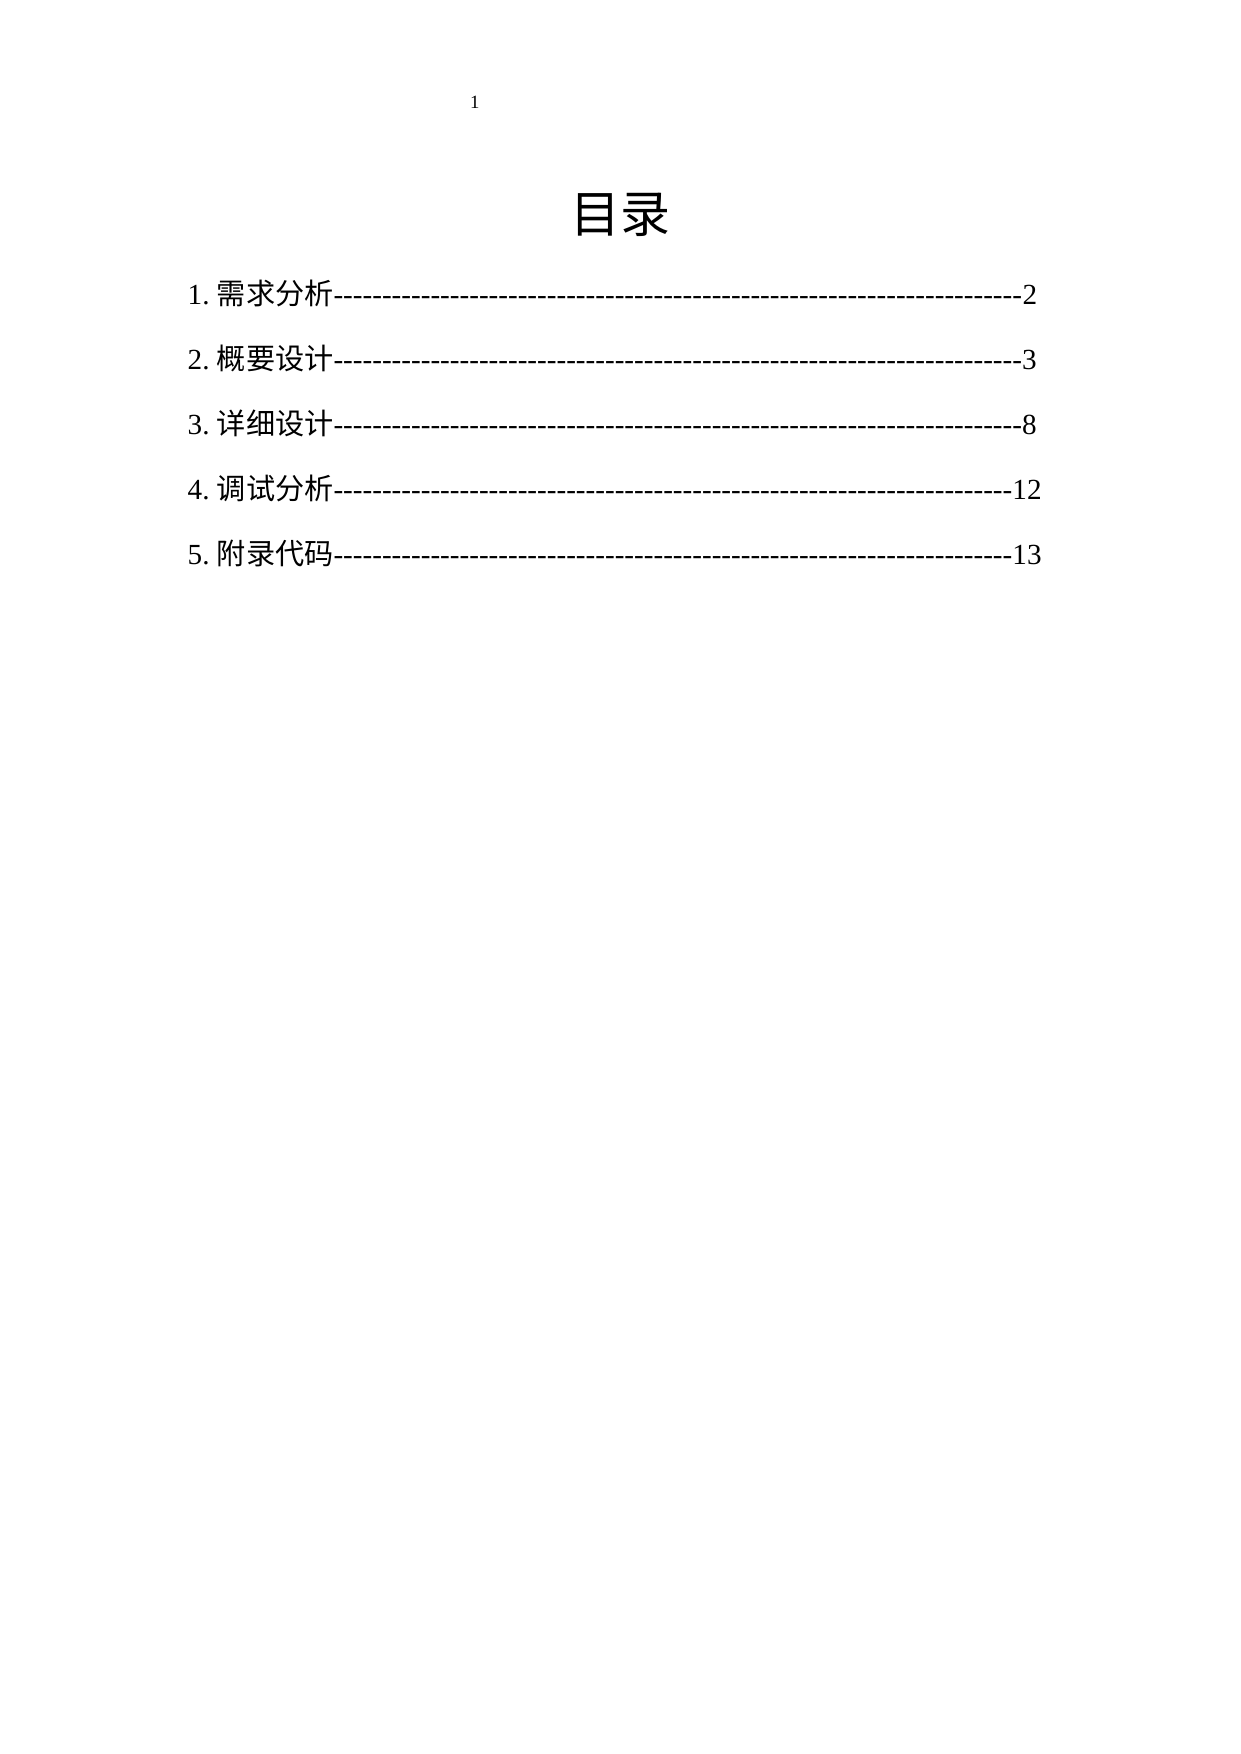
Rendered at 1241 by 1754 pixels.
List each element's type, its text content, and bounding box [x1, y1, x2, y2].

list 概要设计-----------------------------------------------------------------------3 [187, 324, 1053, 389]
list 调试分析----------------------------------------------------------------------12 [187, 454, 1053, 519]
text 目录 [187, 162, 1053, 259]
list 详细设计-----------------------------------------------------------------------8 [187, 389, 1053, 454]
list 需求分析-----------------------------------------------------------------------2 [187, 259, 1053, 324]
list 附录代码----------------------------------------------------------------------13 [187, 519, 1053, 584]
